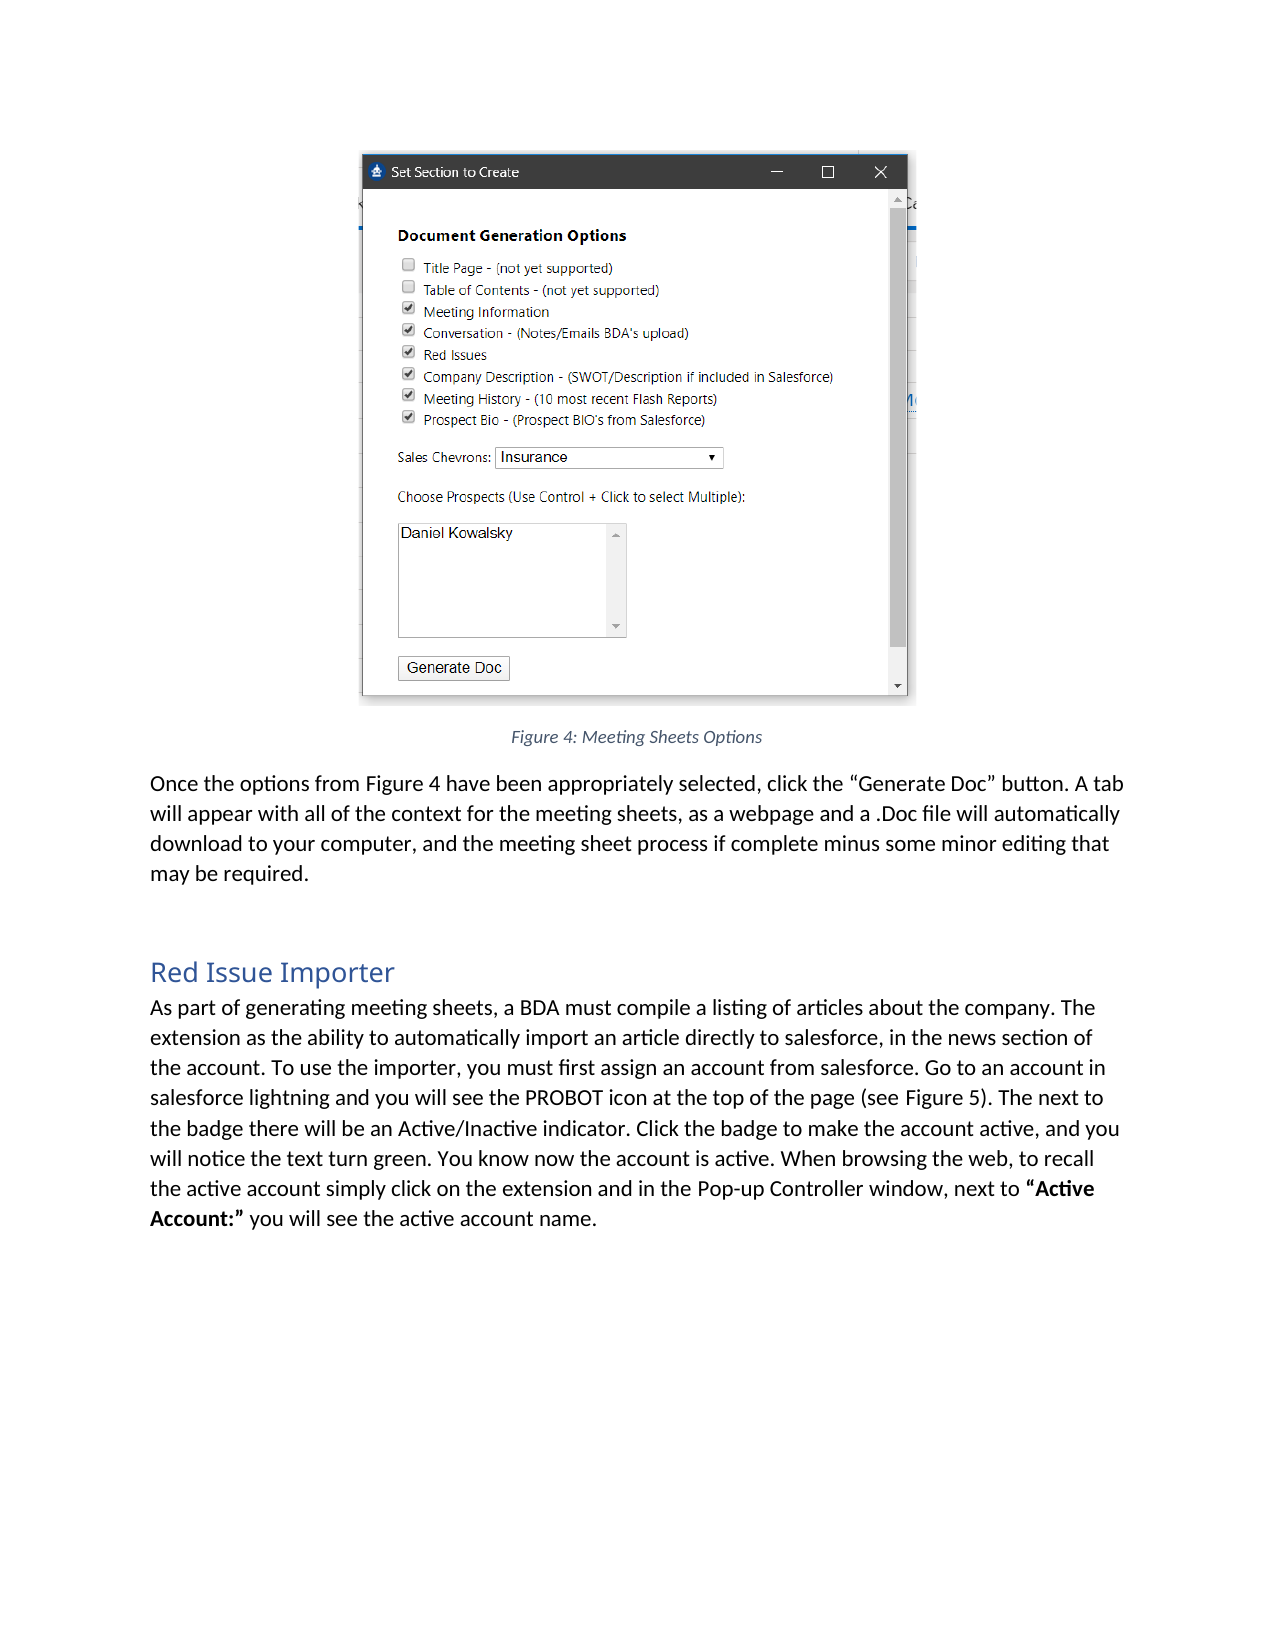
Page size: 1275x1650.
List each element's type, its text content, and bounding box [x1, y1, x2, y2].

picture [358, 150, 917, 706]
text As part of generating meeting sheets, a BDA must compile a listing of articles about the company. The extension as the ability to automatically import an article directly to salesforce, in the news section of the account. To use the importer, you must first assign an account from salesforce. Go to an account in salesforce lightning and you will see the PROBOT icon at the top of the page (see Figure 5). The next to the badge there will be an Active/Inactive indicator. Click the badge to make the account active, and you will notice the text turn green. You know now the account is active. When browsing the web, to recall the active account simply click on the extension and in the Pop-up Controller window, next to “Active Account:” you will see the active account name. [150, 993, 1125, 1232]
subtitle Red Issue Importer [150, 953, 1125, 990]
text Once the options from Figure 4 have been appropriately selected, click the “Generate Doc” button. A tab will appear with all of the context for the meeting sheets, as a webpage and a .Doc file will automatically download to your computer, and the meeting sheet process if complete minus some minor editing that may be required. [150, 769, 1125, 887]
